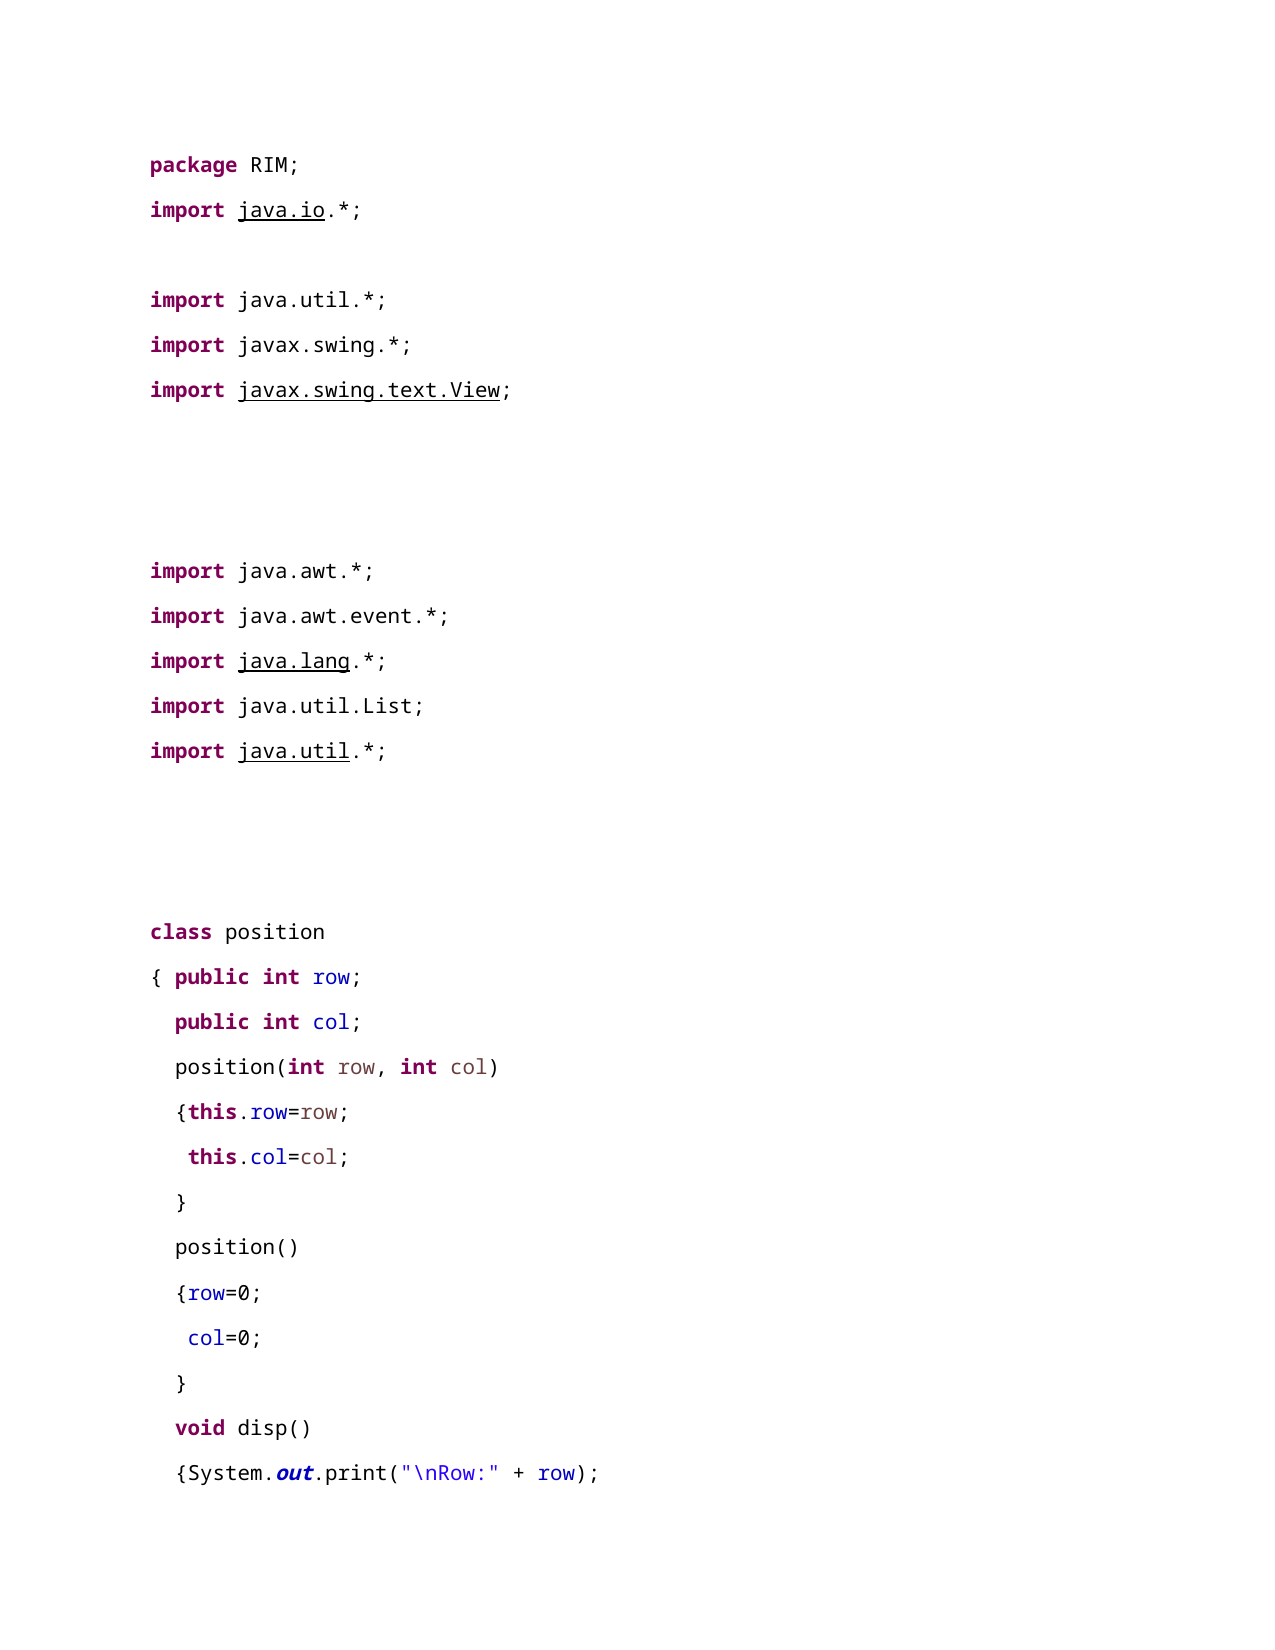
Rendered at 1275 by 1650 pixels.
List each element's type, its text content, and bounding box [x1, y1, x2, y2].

text {row=0; [150, 1278, 1125, 1306]
text void disp() [150, 1413, 1125, 1441]
text {this.row=row; [150, 1097, 1125, 1126]
text import java.io.*; [150, 195, 1125, 223]
text package RIM; [150, 150, 1125, 178]
text class position [150, 917, 1125, 945]
text import javax.swing.text.View; [150, 376, 1125, 404]
text import javax.swing.*; [150, 330, 1125, 359]
text {System.out.print("\nRow:" + row); [150, 1458, 1125, 1486]
text position(int row, int col) [150, 1052, 1125, 1081]
text import java.util.List; [150, 691, 1125, 720]
text this.col=col; [150, 1142, 1125, 1171]
text import java.lang.*; [150, 646, 1125, 674]
text position() [150, 1232, 1125, 1261]
text { public int row; [150, 962, 1125, 990]
text import java.awt.*; [150, 556, 1125, 584]
text col=0; [150, 1323, 1125, 1351]
text import java.util.*; [150, 285, 1125, 314]
text } [150, 1187, 1125, 1216]
text import java.awt.event.*; [150, 601, 1125, 629]
text import java.util.*; [150, 736, 1125, 765]
text public int col; [150, 1007, 1125, 1035]
text } [150, 1368, 1125, 1396]
